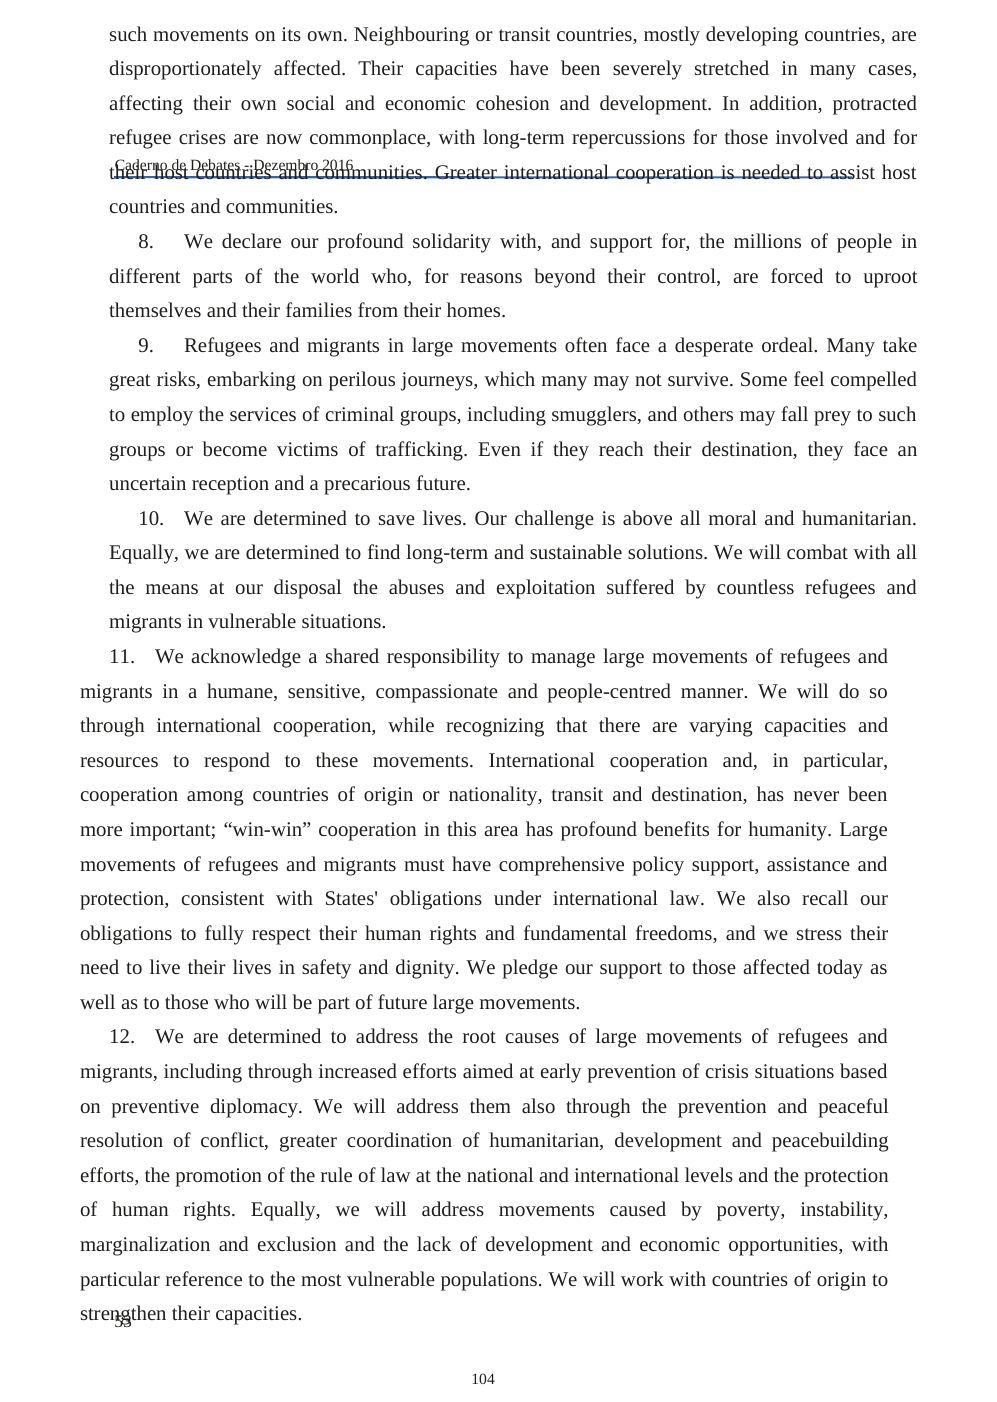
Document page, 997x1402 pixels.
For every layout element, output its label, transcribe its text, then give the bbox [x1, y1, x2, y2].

list We declare our profound solidarity with, and support for, the millions of people in different parts of the world who, for reasons beyond their control, are forced to uproot themselves and their families from their homes. [109, 229, 918, 322]
list We are determined to address the root causes of large movements of refugees and migrants, including through increased efforts aimed at early prevention of crisis situations based on preventive diplomacy. We will address them also through the prevention and peaceful resolution of conflict, greater coordination of humanitarian, development and peacebuilding efforts, the promotion of the rule of law at the national and international levels and the protection of human rights. Equally, we will address movements caused by poverty, instability, marginalization and exclusion and the lack of development and economic opportunities, with particular reference to the most vulnerable populations. We will work with countries of origin to strengthen their capacities. [80, 1024, 889, 1325]
list We acknowledge a shared responsibility to manage large movements of refugees and migrants in a humane, sensitive, compassionate and people-centred manner. We will do so through international cooperation, while recognizing that there are varying capacities and resources to respond to these movements. International cooperation and, in particular, cooperation among countries of origin or nationality, transit and destination, has never been more important; “win-win” cooperation in this area has profound benefits for humanity. Large movements of refugees and migrants must have comprehensive policy support, assistance and protection, consistent with States' obligations under international law. We also recall our obligations to fully respect their human rights and fundamental freedoms, and we stress their need to live their lives in safety and dignity. We pledge our support to those affected today as well as to those who will be part of future large movements. [80, 644, 889, 1014]
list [109, 22, 918, 218]
list We are determined to save lives. Our challenge is above all moral and humanitarian. Equally, we are determined to find long-term and sustainable solutions. We will combat with all the means at our disposal the abuses and exploitation suffered by countless refugees and migrants in vulnerable situations. [109, 506, 918, 633]
list Refugees and migrants in large movements often face a desperate ordeal. Many take great risks, embarking on perilous journeys, which many may not survive. Some feel compelled to employ the services of criminal groups, including smugglers, and others may fall prey to such groups or become victims of trafficking. Even if they reach their destination, they face an uncertain reception and a precarious future. [109, 333, 918, 495]
